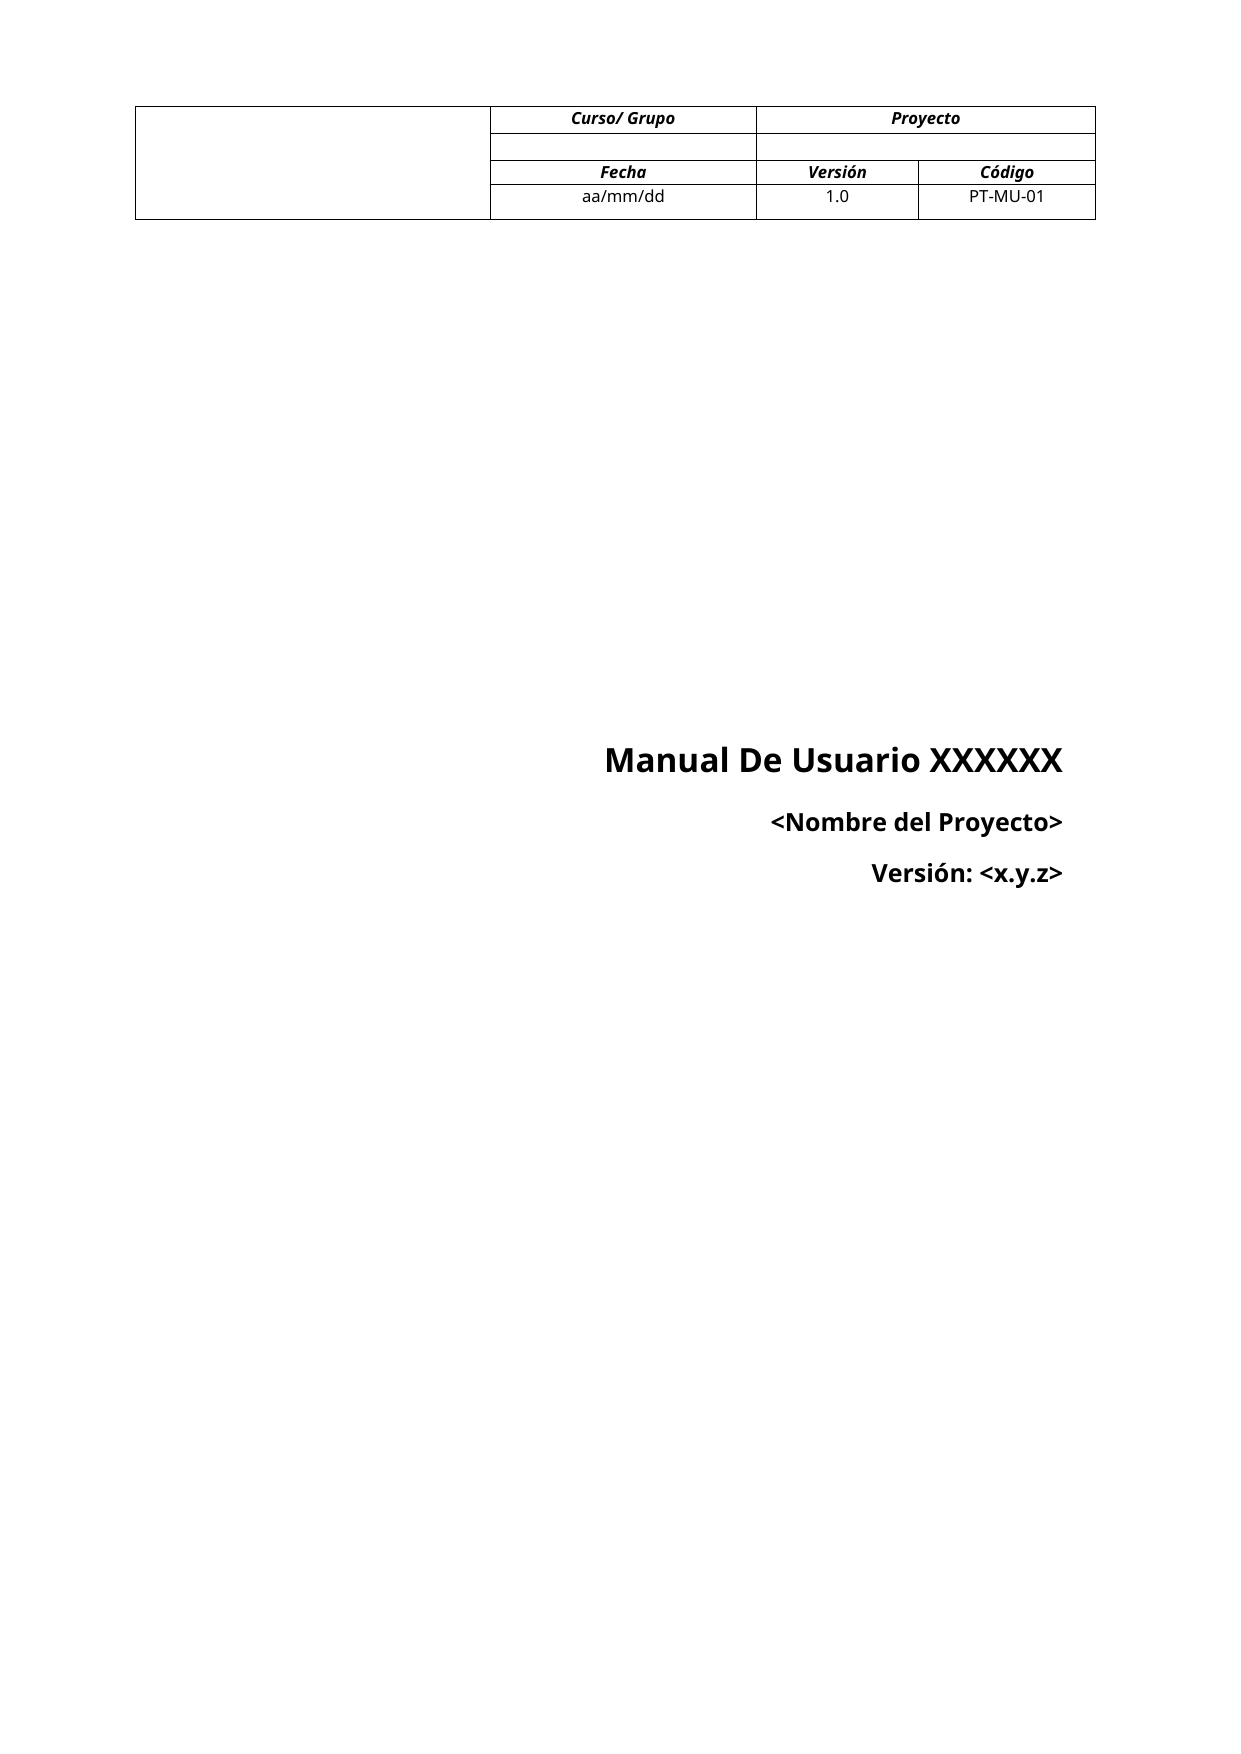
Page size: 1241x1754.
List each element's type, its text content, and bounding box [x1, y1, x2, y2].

title Versión: <x.y.z> [177, 856, 1063, 890]
title <Nombre del Proyecto> [177, 805, 1063, 839]
title Manual De Usuario XXXXXX [177, 737, 1063, 782]
